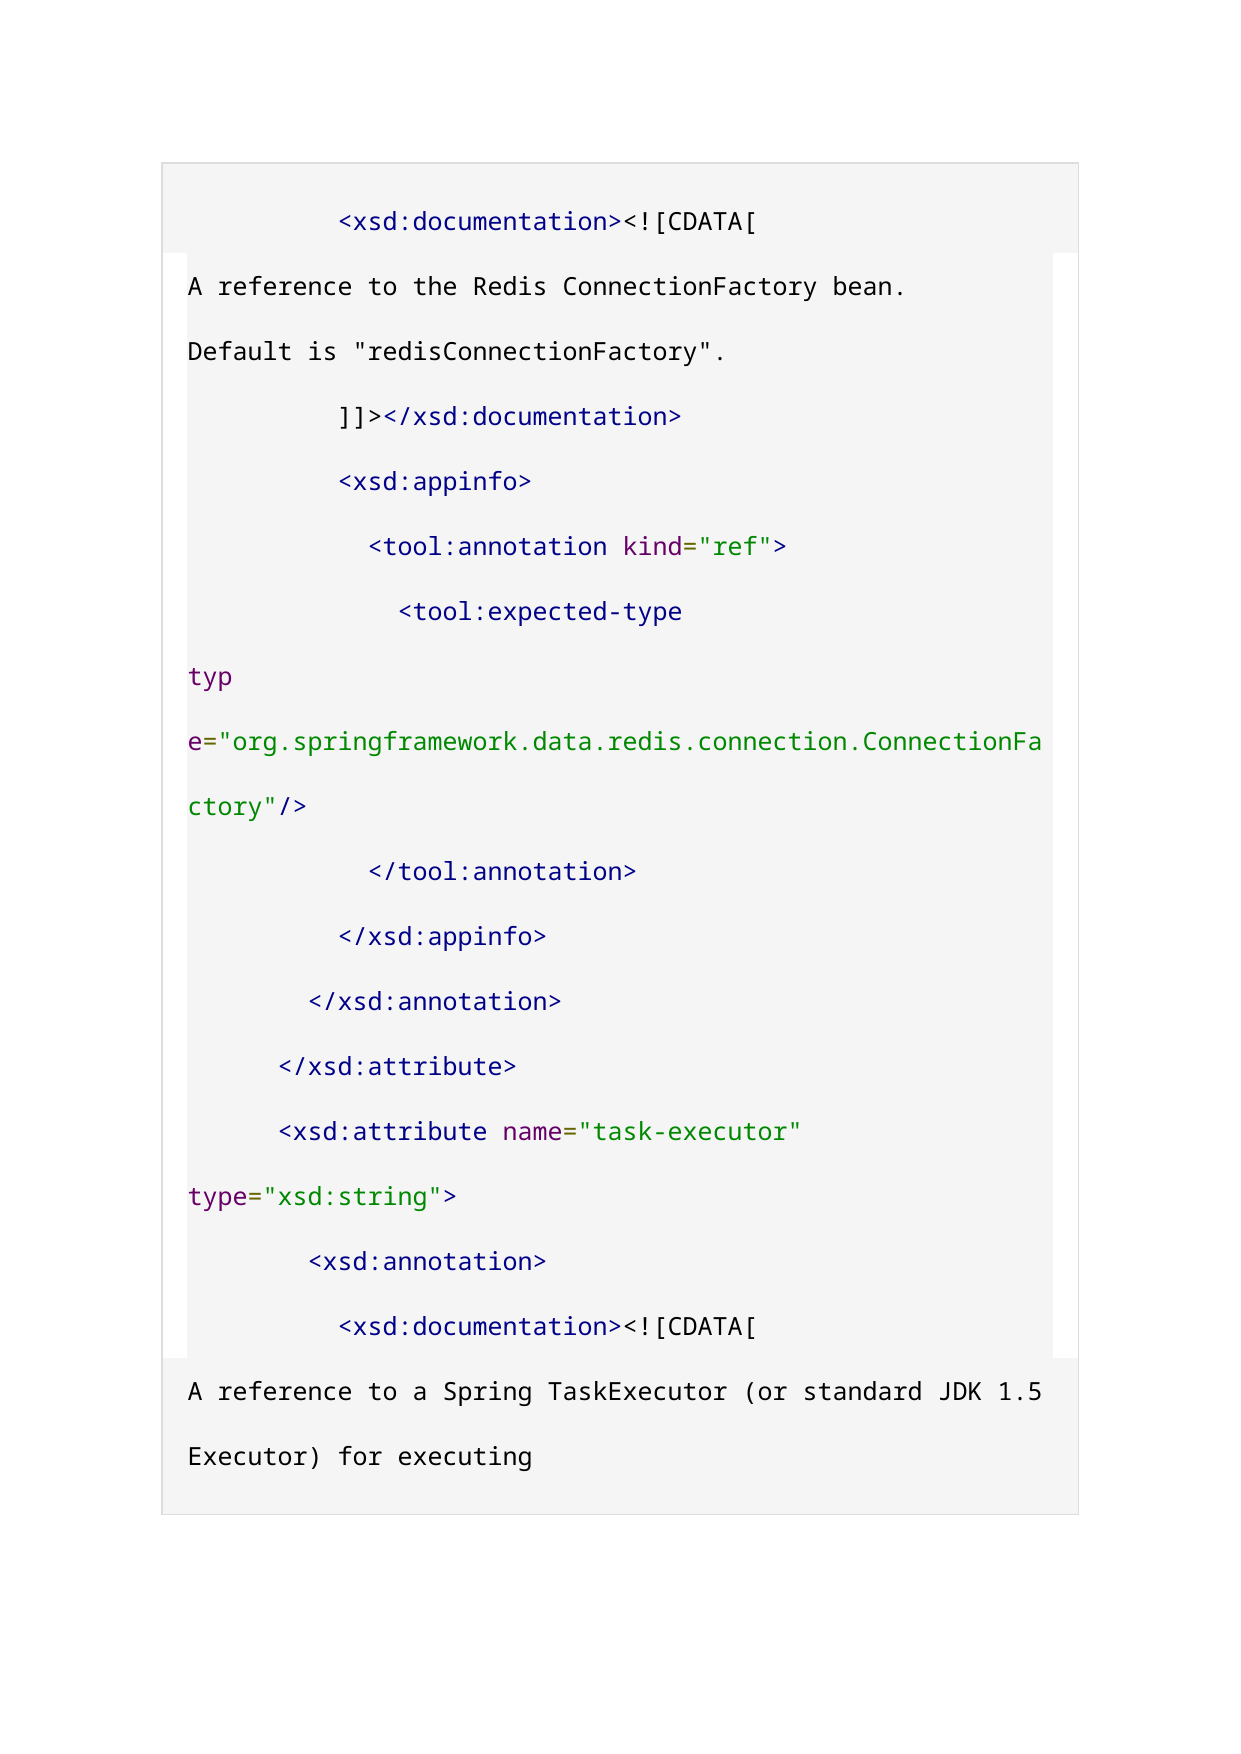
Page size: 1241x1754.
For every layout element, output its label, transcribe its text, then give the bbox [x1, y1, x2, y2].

text </xsd:attribute> [187, 1033, 1053, 1098]
text <xsd:appinfo> [187, 448, 1053, 513]
text <xsd:documentation><![CDATA[ [187, 1293, 1053, 1332]
text <xsd:documentation><![CDATA[ [163, 164, 1078, 253]
text <xsd:annotation> [187, 1228, 1053, 1293]
text <tool:expected-type type="org.springframework.data.redis.connection.ConnectionFactory"/> [187, 578, 1053, 838]
text </xsd:annotation> [187, 968, 1053, 1033]
text Default is "redisConnectionFactory". [187, 318, 1053, 383]
text <xsd:attribute name="task-executor" type="xsd:string"> [187, 1098, 1053, 1228]
text </tool:annotation> [187, 838, 1053, 903]
text A reference to a Spring TaskExecutor (or standard JDK 1.5 Executor) for executing [163, 1332, 1078, 1514]
text <tool:annotation kind="ref"> [187, 513, 1053, 578]
text A reference to the Redis ConnectionFactory bean. [187, 253, 1053, 318]
text ]]></xsd:documentation> [187, 383, 1053, 448]
text </xsd:appinfo> [187, 903, 1053, 968]
